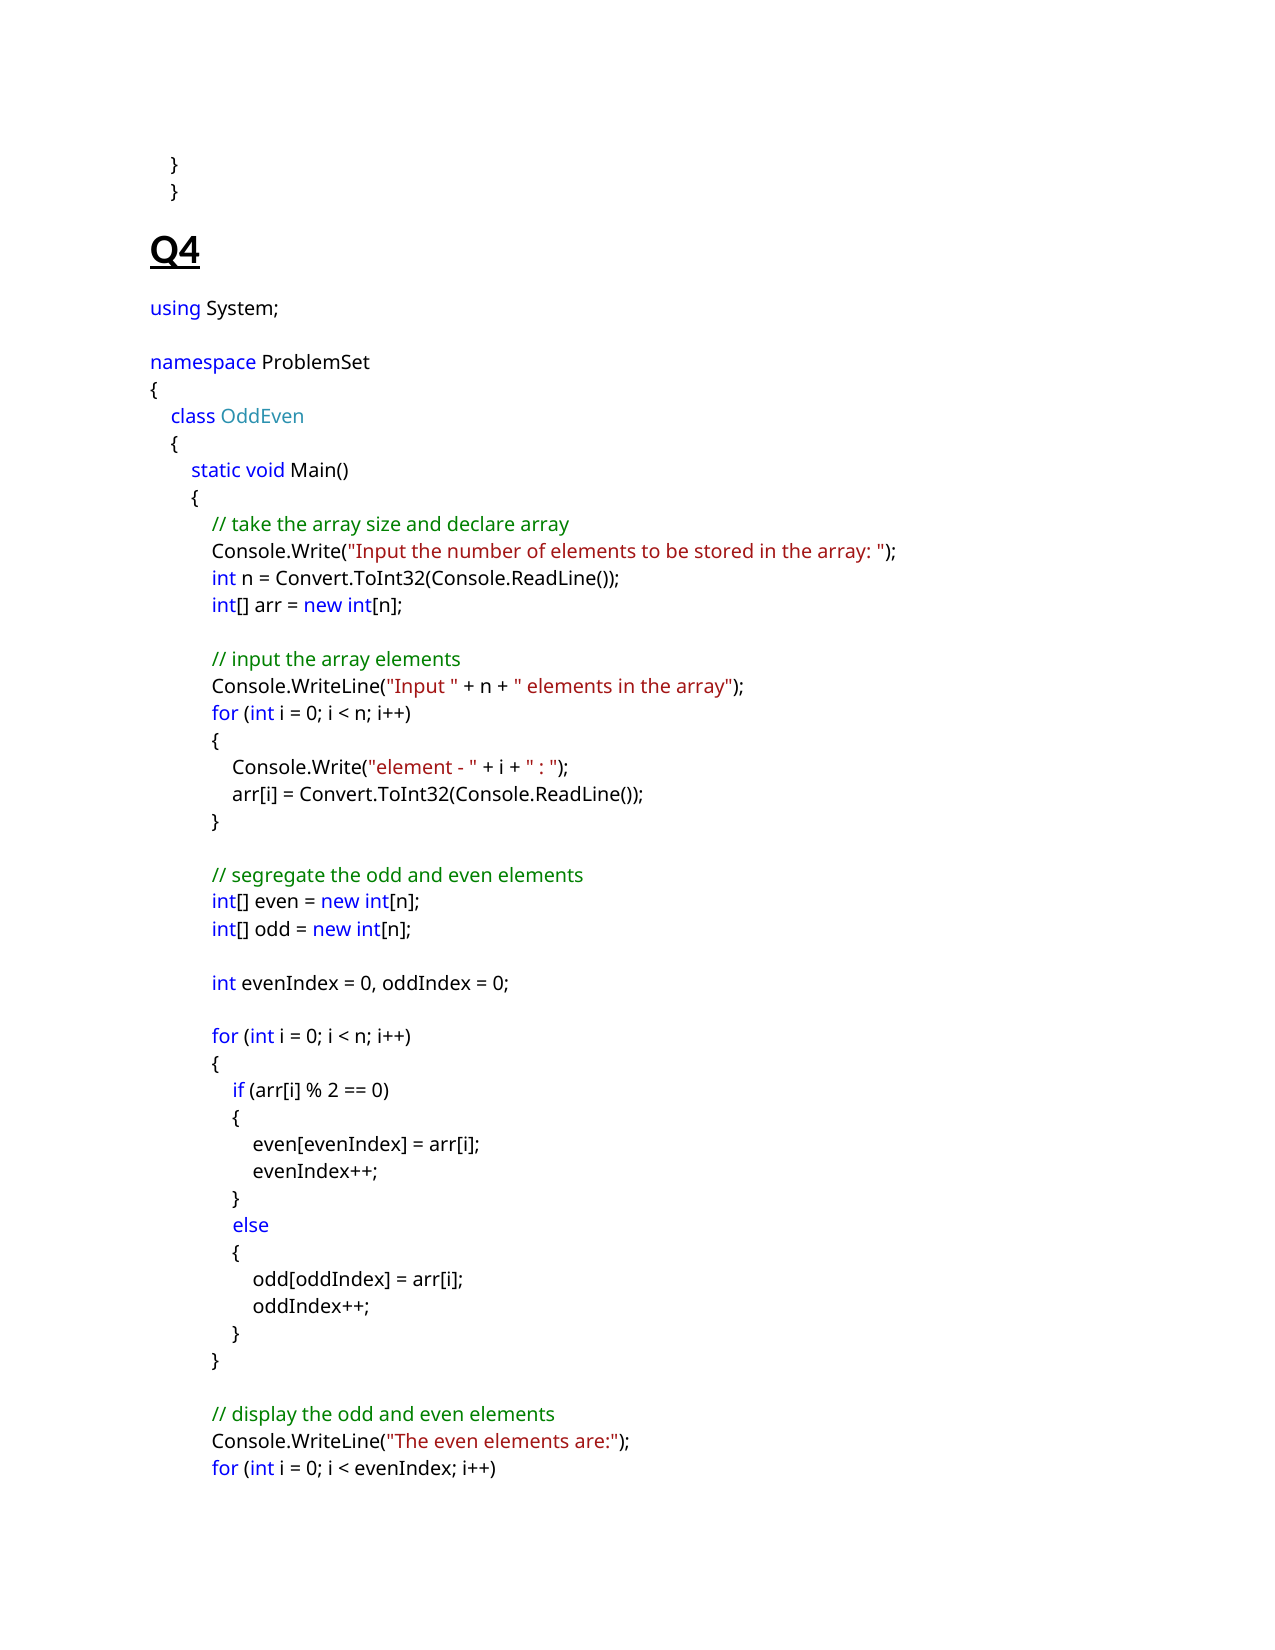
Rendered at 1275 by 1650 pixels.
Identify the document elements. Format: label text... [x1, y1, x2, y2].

text int n = Convert.ToInt32(Console.ReadLine()); [150, 564, 1125, 591]
text namespace ProblemSet [150, 348, 1125, 375]
text // display the odd and even elements [150, 1400, 1125, 1427]
text { [150, 1050, 1125, 1077]
text } [150, 177, 1125, 204]
text int[] arr = new int[n]; [150, 591, 1125, 618]
text int evenIndex = 0, oddIndex = 0; [150, 969, 1125, 996]
text Console.Write("Input the number of elements to be stored in the array: "); [150, 537, 1125, 564]
text int[] odd = new int[n]; [150, 915, 1125, 942]
text } [150, 150, 1125, 177]
text odd[oddIndex] = arr[i]; [150, 1266, 1125, 1292]
text // segregate the odd and even elements [150, 861, 1125, 888]
text if (arr[i] % 2 == 0) [150, 1077, 1125, 1104]
text for (int i = 0; i < n; i++) [150, 1023, 1125, 1050]
text else [150, 1212, 1125, 1238]
text int[] even = new int[n]; [150, 888, 1125, 915]
text Q4 [150, 223, 1125, 273]
text static void Main() [150, 456, 1125, 483]
text { [150, 483, 1125, 510]
text { [150, 1104, 1125, 1131]
text { [150, 375, 1125, 402]
text evenIndex++; [150, 1158, 1125, 1184]
text } [150, 1346, 1125, 1373]
text even[evenIndex] = arr[i]; [150, 1131, 1125, 1158]
text Console.WriteLine("Input " + n + " elements in the array"); [150, 672, 1125, 699]
text oddIndex++; [150, 1292, 1125, 1319]
text { [150, 429, 1125, 456]
text using System; [150, 294, 1125, 321]
text } [150, 1184, 1125, 1212]
text arr[i] = Convert.ToInt32(Console.ReadLine()); [150, 780, 1125, 807]
text { [150, 726, 1125, 753]
text // take the array size and declare array [150, 510, 1125, 537]
text Console.WriteLine("The even elements are:"); [150, 1427, 1125, 1454]
text } [150, 1319, 1125, 1346]
text // input the array elements [150, 645, 1125, 672]
text for (int i = 0; i < n; i++) [150, 699, 1125, 726]
text { [150, 1238, 1125, 1266]
text } [150, 807, 1125, 834]
text class OddEven [150, 402, 1125, 429]
text Console.Write("element - " + i + " : "); [150, 753, 1125, 780]
text for (int i = 0; i < evenIndex; i++) [150, 1454, 1125, 1481]
